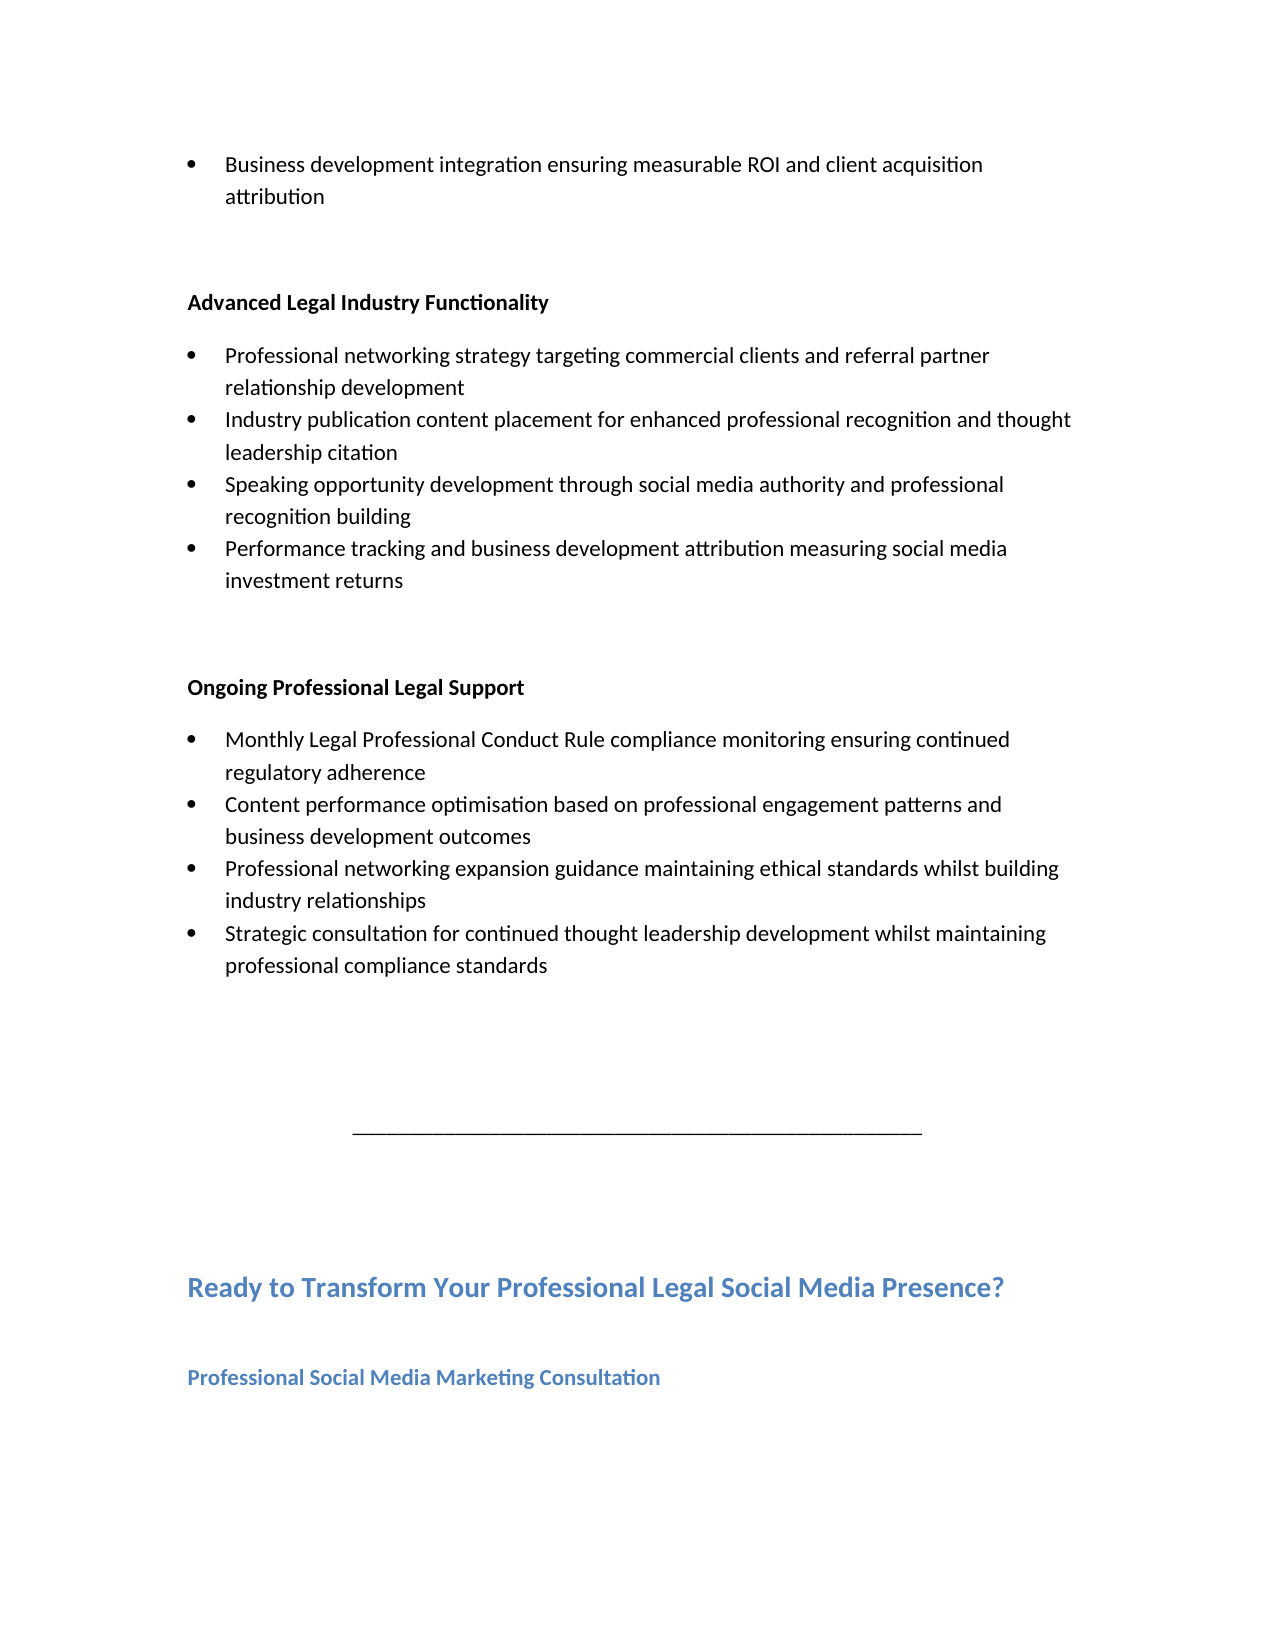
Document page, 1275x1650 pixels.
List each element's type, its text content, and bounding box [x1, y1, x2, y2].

list Monthly Legal Professional Conduct Rule compliance monitoring ensuring continued regulatory adherence [187, 726, 1087, 786]
text Ongoing Professional Legal Support [187, 673, 1087, 701]
list Performance tracking and business development attribution measuring social media investment returns [187, 534, 1087, 594]
text __________________________________________________ [187, 1110, 1087, 1138]
subtitle Ready to Transform Your Professional Legal Social Media Presence? [187, 1269, 1087, 1305]
list Strategic consultation for continued thought leadership development whilst maintaining professional compliance standards [187, 919, 1087, 979]
list Business development integration ensuring measurable ROI and client acquisition attribution [187, 150, 1087, 210]
subtitle Professional Social Media Marketing Consultation [187, 1363, 1087, 1391]
list Industry publication content placement for enhanced professional recognition and thought leadership citation [187, 406, 1087, 466]
list Professional networking strategy targeting commercial clients and referral partner relationship development [187, 341, 1087, 401]
list Content performance optimisation based on professional engagement patterns and business development outcomes [187, 790, 1087, 850]
text Advanced Legal Industry Functionality [187, 288, 1087, 316]
list Speaking opportunity development through social media authority and professional recognition building [187, 470, 1087, 530]
list Professional networking expansion guidance maintaining ethical standards whilst building industry relationships [187, 854, 1087, 914]
